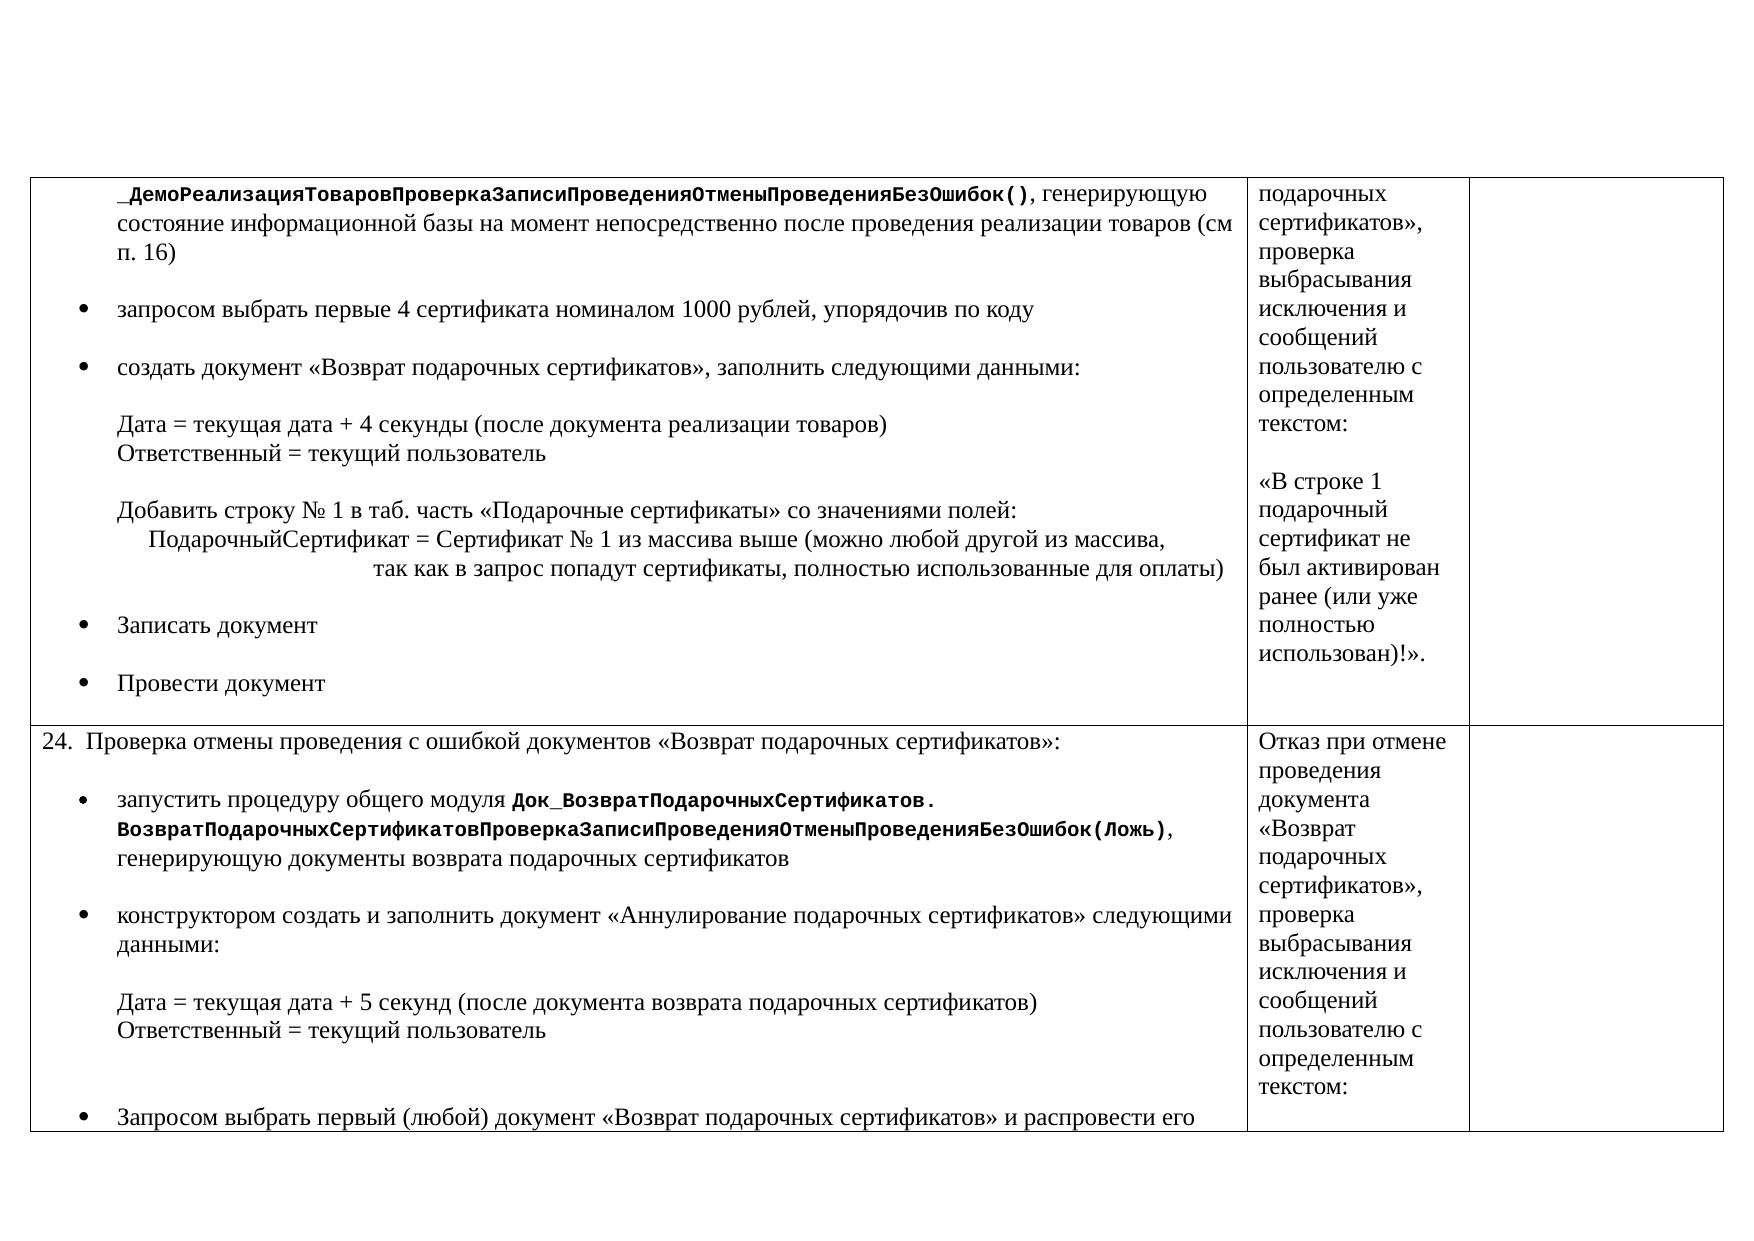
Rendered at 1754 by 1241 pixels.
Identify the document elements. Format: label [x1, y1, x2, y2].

table_cell [1248, 178, 1469, 725]
table_cell [1470, 178, 1723, 725]
table_cell [1470, 726, 1723, 1131]
table_cell [31, 726, 1247, 1131]
table_cell [31, 178, 1247, 725]
table_cell [1248, 726, 1469, 1131]
